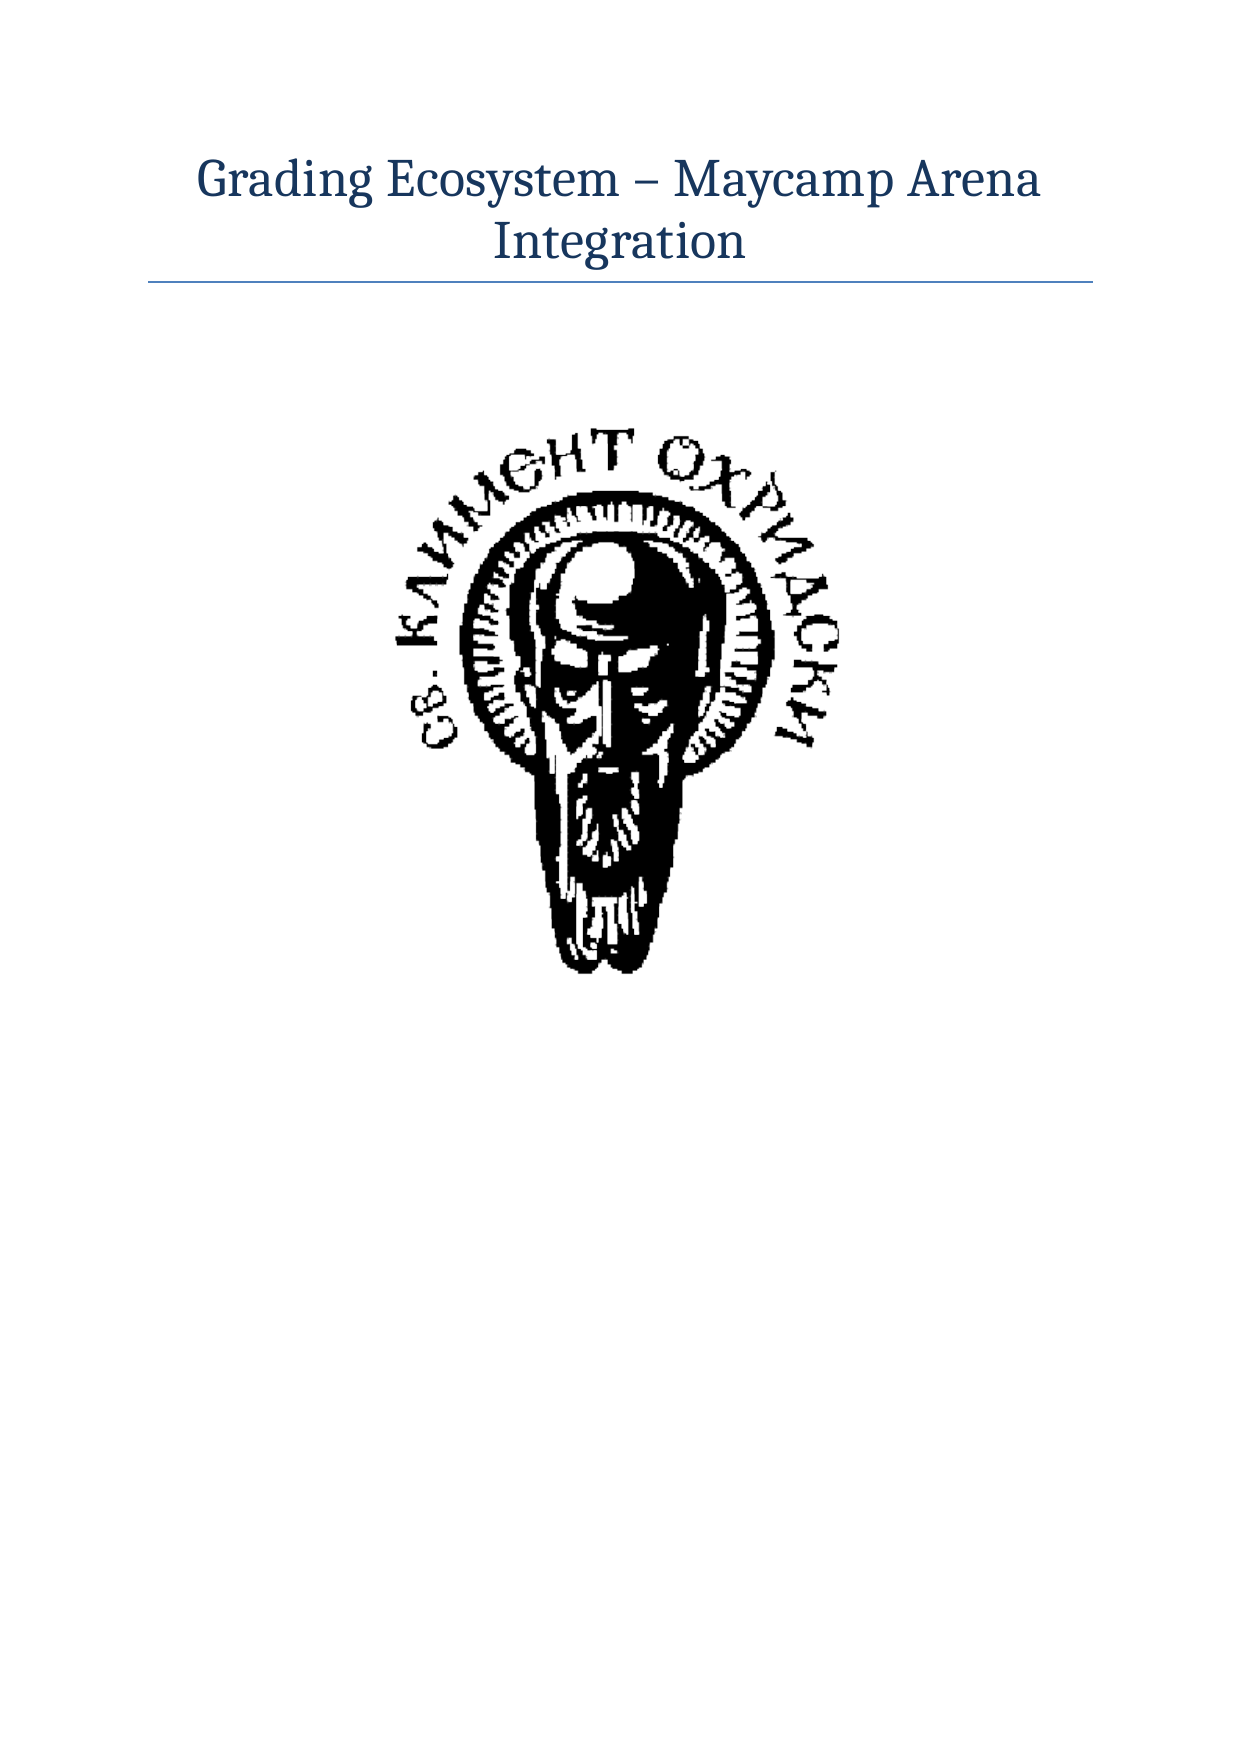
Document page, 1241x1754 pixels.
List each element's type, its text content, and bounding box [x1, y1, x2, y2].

title Grading Ecosystem – Maycamp Arena Integration [148, 148, 1093, 281]
picture [361, 420, 880, 985]
